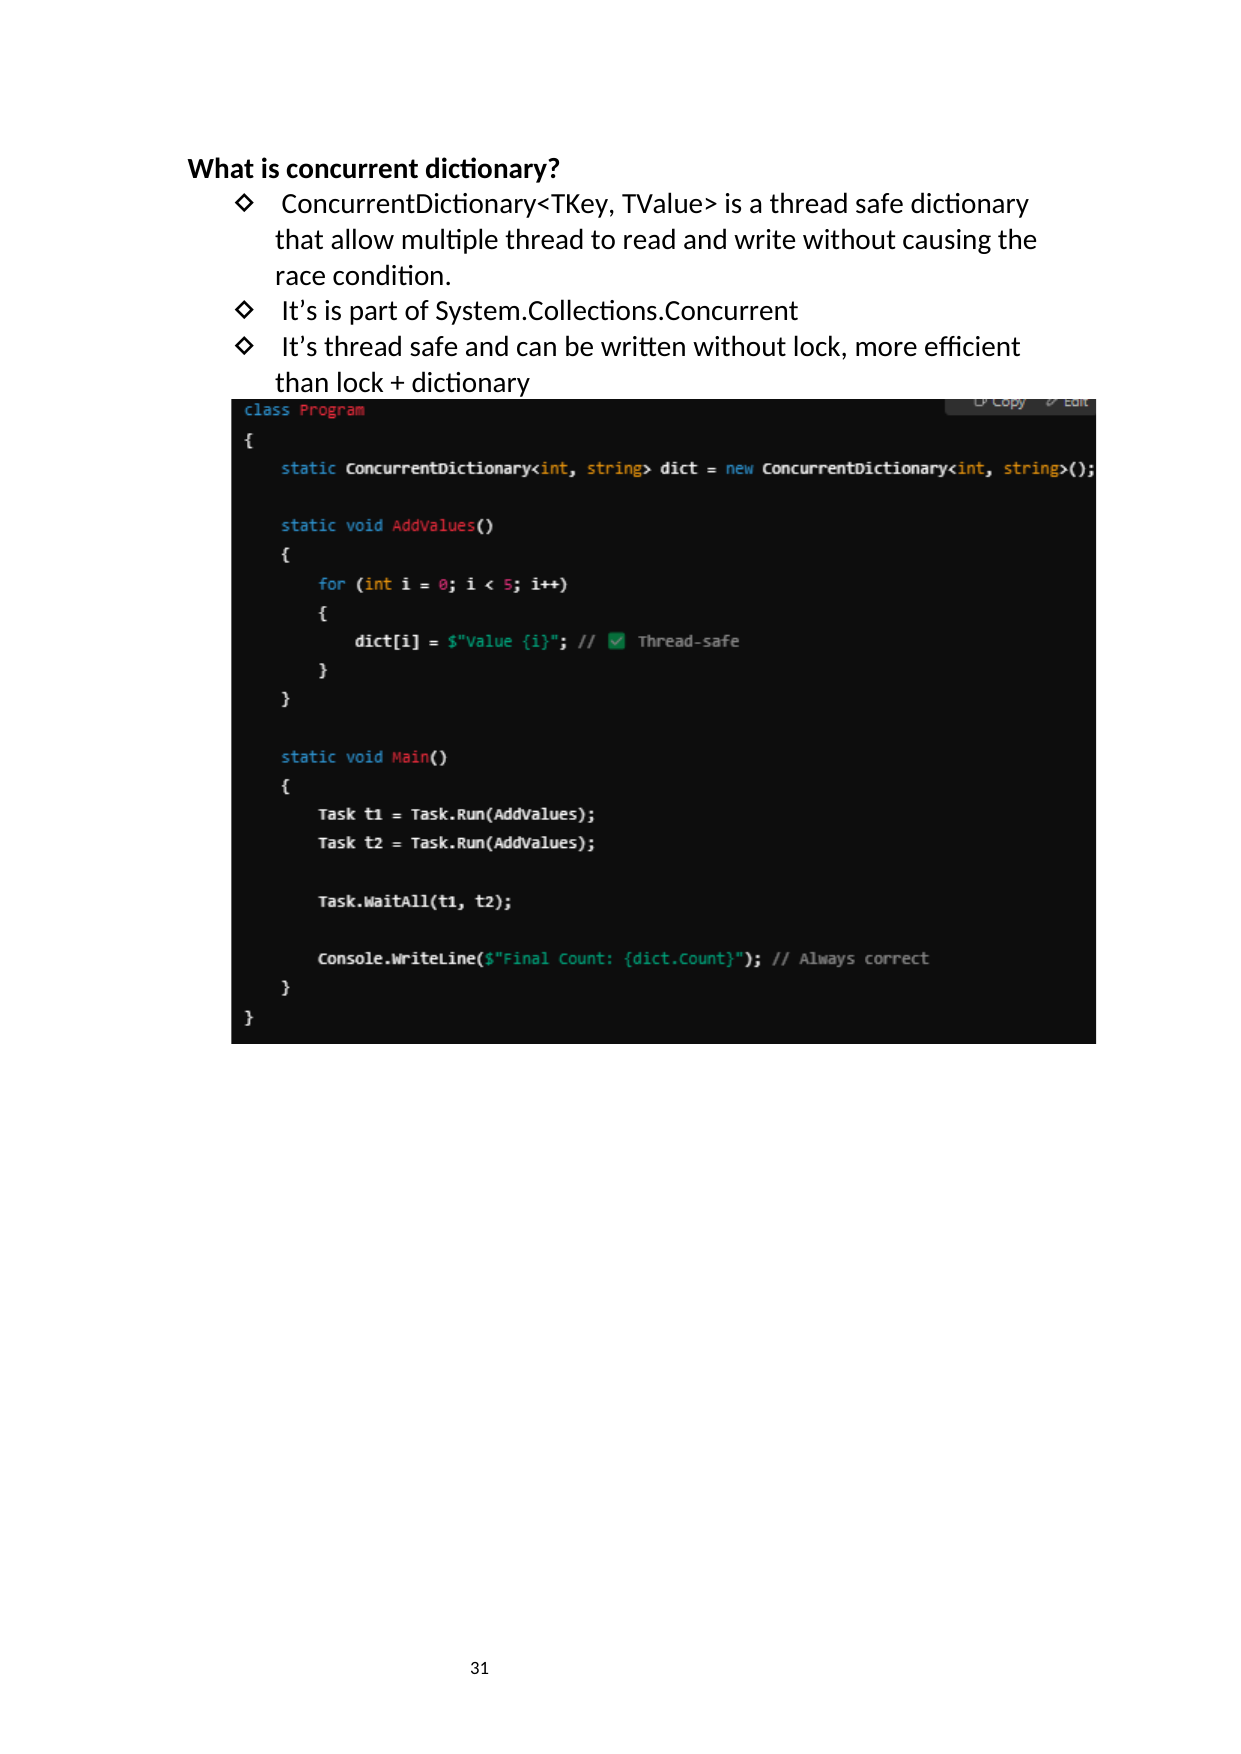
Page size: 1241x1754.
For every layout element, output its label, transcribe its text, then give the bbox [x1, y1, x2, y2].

list It’s thread safe and can be written without lock, more efficient than lock + dictionary [231, 328, 1053, 399]
list ConcurrentDictionary<TKey, TValue> is a thread safe dictionary that allow multiple thread to read and write without causing the race condition. [231, 186, 1053, 292]
list What is concurrent dictionary? [187, 150, 1053, 186]
picture [231, 399, 1097, 1044]
list It’s is part of System.Collections.Concurrent [231, 292, 1053, 328]
